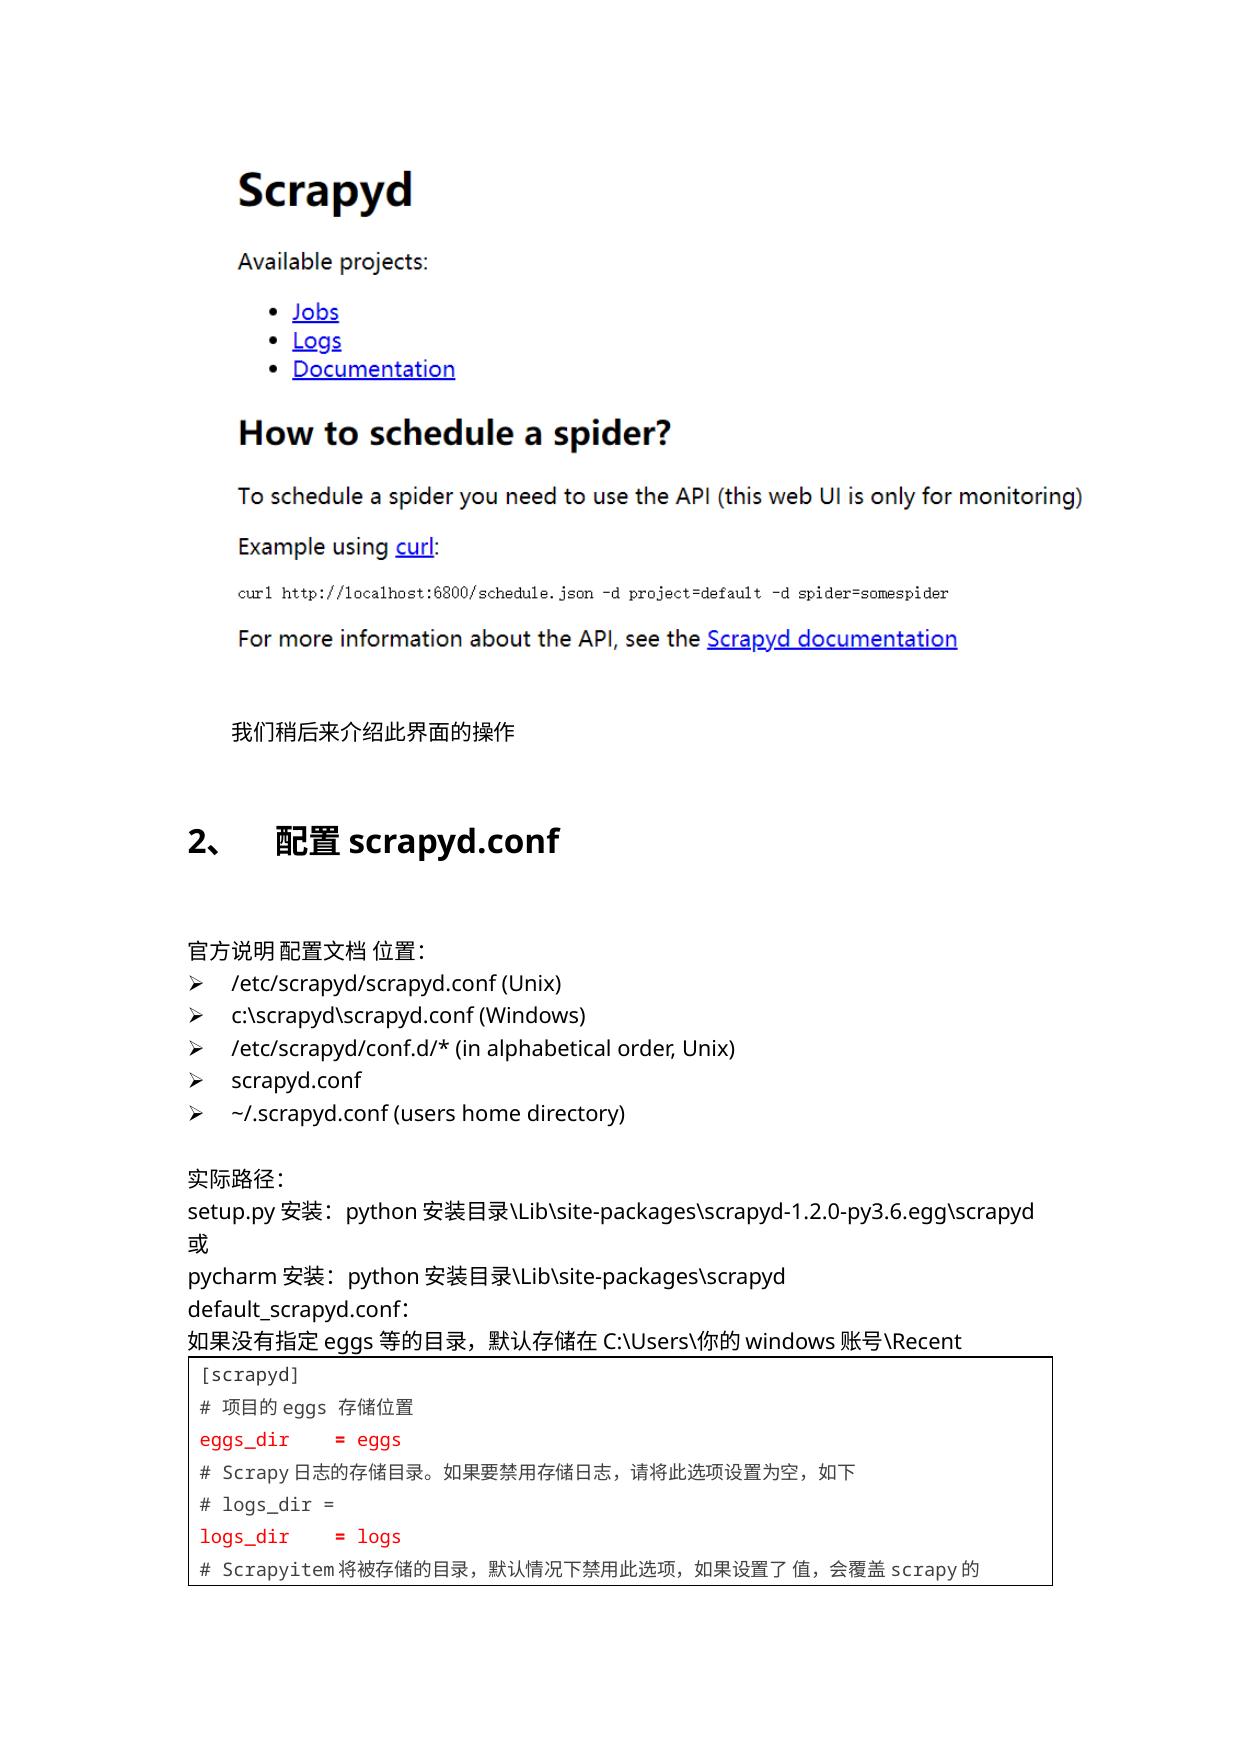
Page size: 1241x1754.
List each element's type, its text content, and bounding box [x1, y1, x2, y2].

picture [231, 162, 1097, 685]
list ~/.scrapyd.conf (users home directory) [187, 1096, 1053, 1129]
text setup.py安装：python安装目录\Lib\site-packages\scrapyd-1.2.0-py3.6.egg\scrapyd [187, 1194, 1053, 1226]
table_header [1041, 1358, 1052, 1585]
list /etc/scrapyd/scrapyd.conf (Unix) [187, 966, 1053, 999]
subtitle 配置scrapyd.conf [187, 807, 1053, 872]
text 如果没有指定 eggs 等的目录，默认存储在 C:\Users\你的windows账号\Recent [187, 1324, 1053, 1356]
list c:\scrapyd\scrapyd.conf (Windows) [187, 999, 1053, 1031]
text 或 [187, 1226, 1053, 1259]
text 我们稍后来介绍此界面的操作 [187, 714, 1053, 747]
text 实际路径： [187, 1161, 1053, 1194]
text default_scrapyd.conf： [187, 1291, 1053, 1324]
list /etc/scrapyd/conf.d/* (in alphabetical order, Unix) [187, 1031, 1053, 1064]
text 官方说明 配置文档 位置： [187, 934, 1053, 966]
text pycharm安装：python安装目录\Lib\site-packages\scrapyd [187, 1259, 1053, 1291]
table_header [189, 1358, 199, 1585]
list scrapyd.conf [187, 1064, 1053, 1096]
